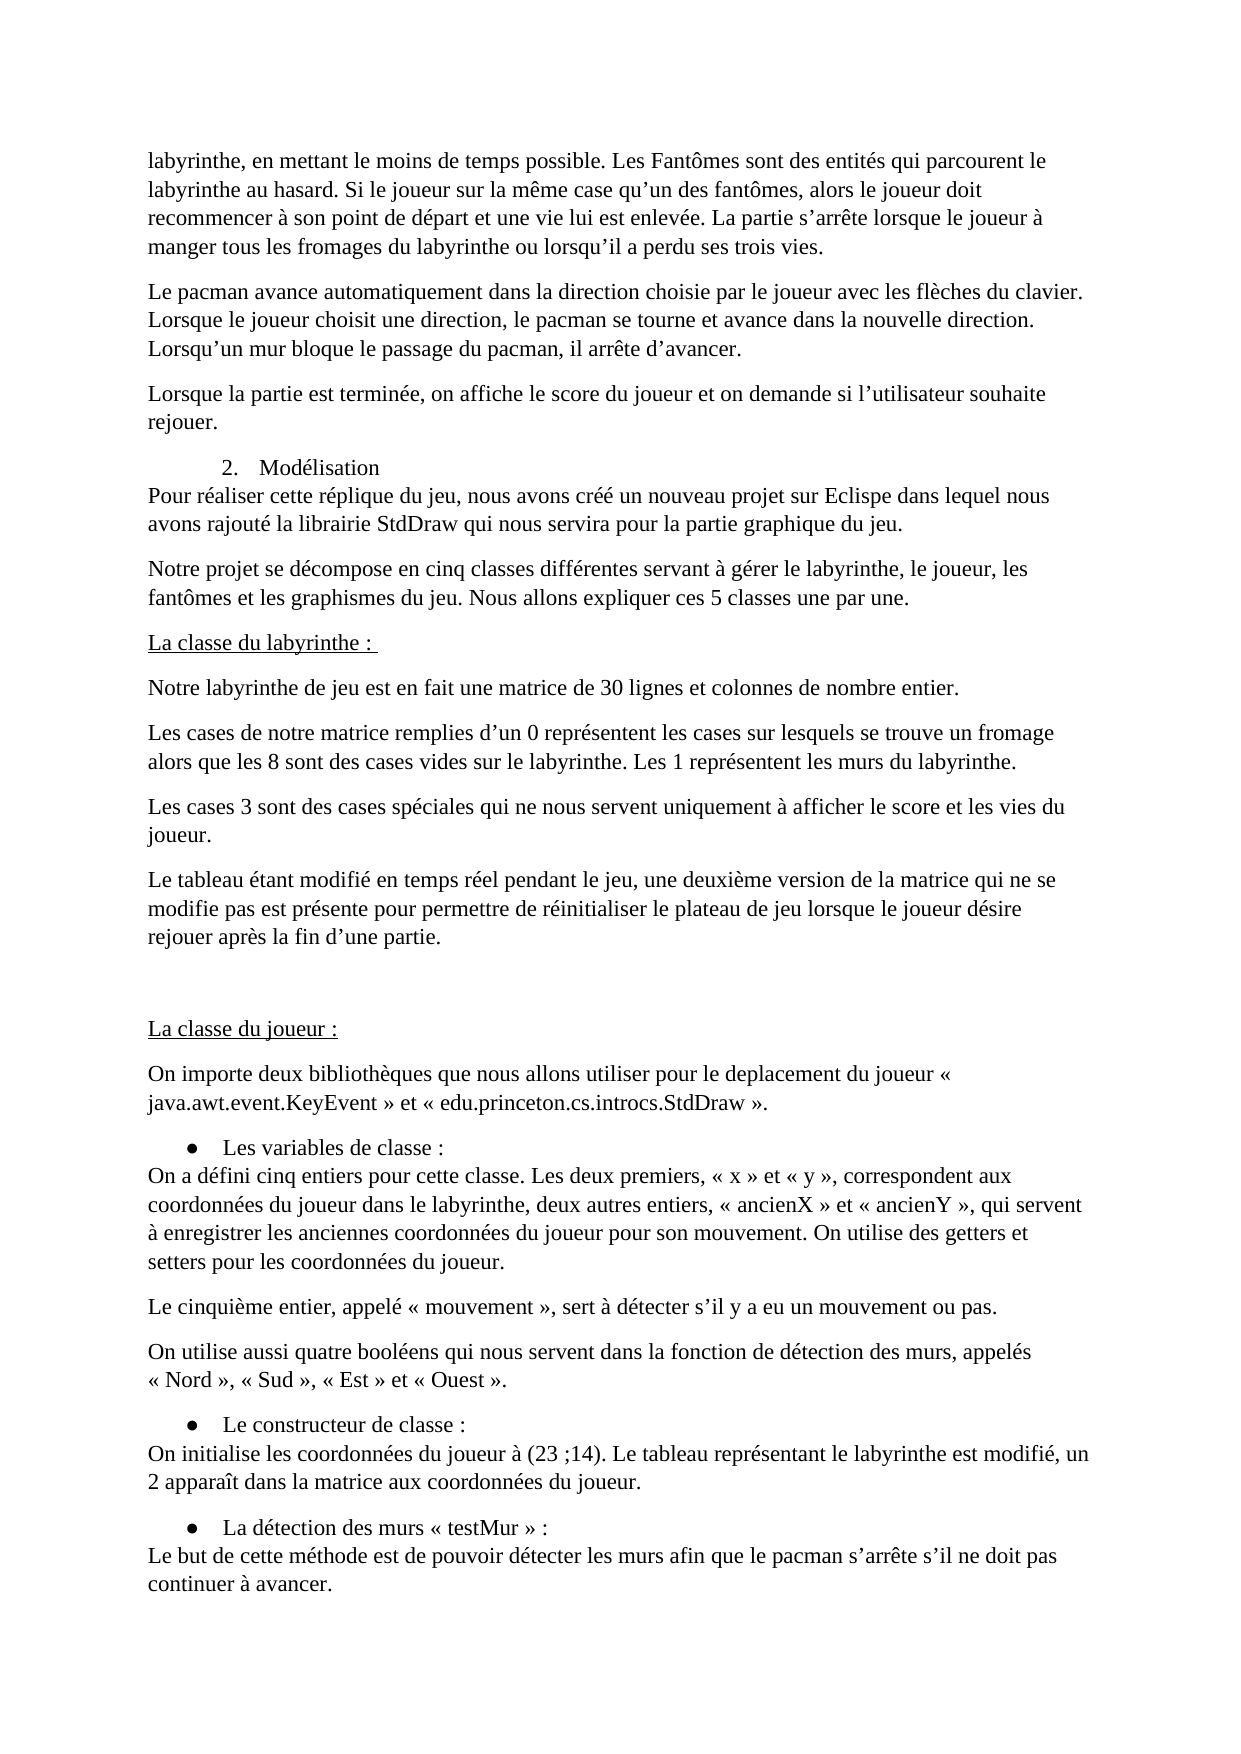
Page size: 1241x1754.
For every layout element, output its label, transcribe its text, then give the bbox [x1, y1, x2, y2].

text La classe du labyrinthe : [148, 629, 1093, 655]
text Le pacman avance automatiquement dans la direction choisie par le joueur avec les flèches du clavier. Lorsque le joueur choisit une direction, le pacman se tourne et avance dans la nouvelle direction. Lorsqu’un mur bloque le passage du pacman, il arrête d’avancer. [148, 278, 1093, 361]
text On importe deux bibliothèques que nous allons utiliser pour le deplacement du joueur « java.awt.event.KeyEvent » et « edu.princeton.cs.introcs.StdDraw ». [148, 1060, 1093, 1115]
text Le tableau étant modifié en temps réel pendant le jeu, une deuxième version de la matrice qui ne se modifie pas est présente pour permettre de réinitialiser le plateau de jeu lorsque le joueur désire rejouer après la fin d’une partie. [148, 866, 1093, 949]
text Le cinquième entier, appelé « mouvement », sert à détecter s’il y a eu un mouvement ou pas. [148, 1293, 1093, 1319]
list Modélisation [221, 453, 1093, 480]
text Les cases 3 sont des cases spéciales qui ne nous servent uniquement à afficher le score et les vies du joueur. [148, 793, 1093, 848]
text Lorsque la partie est terminée, on affiche le score du joueur et on demande si l’utilisateur souhaite rejouer. [148, 380, 1093, 435]
text La classe du joueur : [148, 1015, 1093, 1042]
text Les cases de notre matrice remplies d’un 0 représentent les cases sur lesquels se trouve un fromage alors que les 8 sont des cases vides sur le labyrinthe. Les 1 représentent les murs du labyrinthe. [148, 719, 1093, 774]
text Notre labyrinthe de jeu est en fait une matrice de 30 lignes et colonnes de nombre entier. [148, 674, 1093, 701]
list Le constructeur de classe : [185, 1411, 1093, 1438]
text Le but de cette méthode est de pouvoir détecter les murs afin que le pacman s’arrête s’il ne doit pas continuer à avancer. [148, 1542, 1093, 1597]
text On utilise aussi quatre booléens qui nous servent dans la fonction de détection des murs, appelés « Nord », « Sud », « Est » et « Ouest ». [148, 1338, 1093, 1393]
text Notre projet se décompose en cinq classes différentes servant à gérer le labyrinthe, le joueur, les fantômes et les graphismes du jeu. Nous allons expliquer ces 5 classes une par une. [148, 556, 1093, 610]
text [148, 148, 1093, 259]
text Pour réaliser cette réplique du jeu, nous avons créé un nouveau projet sur Eclispe dans lequel nous avons rajouté la librairie StdDraw qui nous servira pour la partie graphique du jeu. [148, 482, 1093, 537]
text On a défini cinq entiers pour cette classe. Les deux premiers, « x » et « y », correspondent aux coordonnées du joueur dans le labyrinthe, deux autres entiers, « ancienX » et « ancienY », qui servent à enregistrer les anciennes coordonnées du joueur pour son mouvement. On utilise des getters et setters pour les coordonnées du joueur. [148, 1162, 1093, 1274]
list Les variables de classe : [185, 1134, 1093, 1160]
text On initialise les coordonnées du joueur à (23 ;14). Le tableau représentant le labyrinthe est modifié, un 2 apparaît dans la matrice aux coordonnées du joueur. [148, 1440, 1093, 1495]
list La détection des murs « testMur » : [185, 1513, 1093, 1540]
